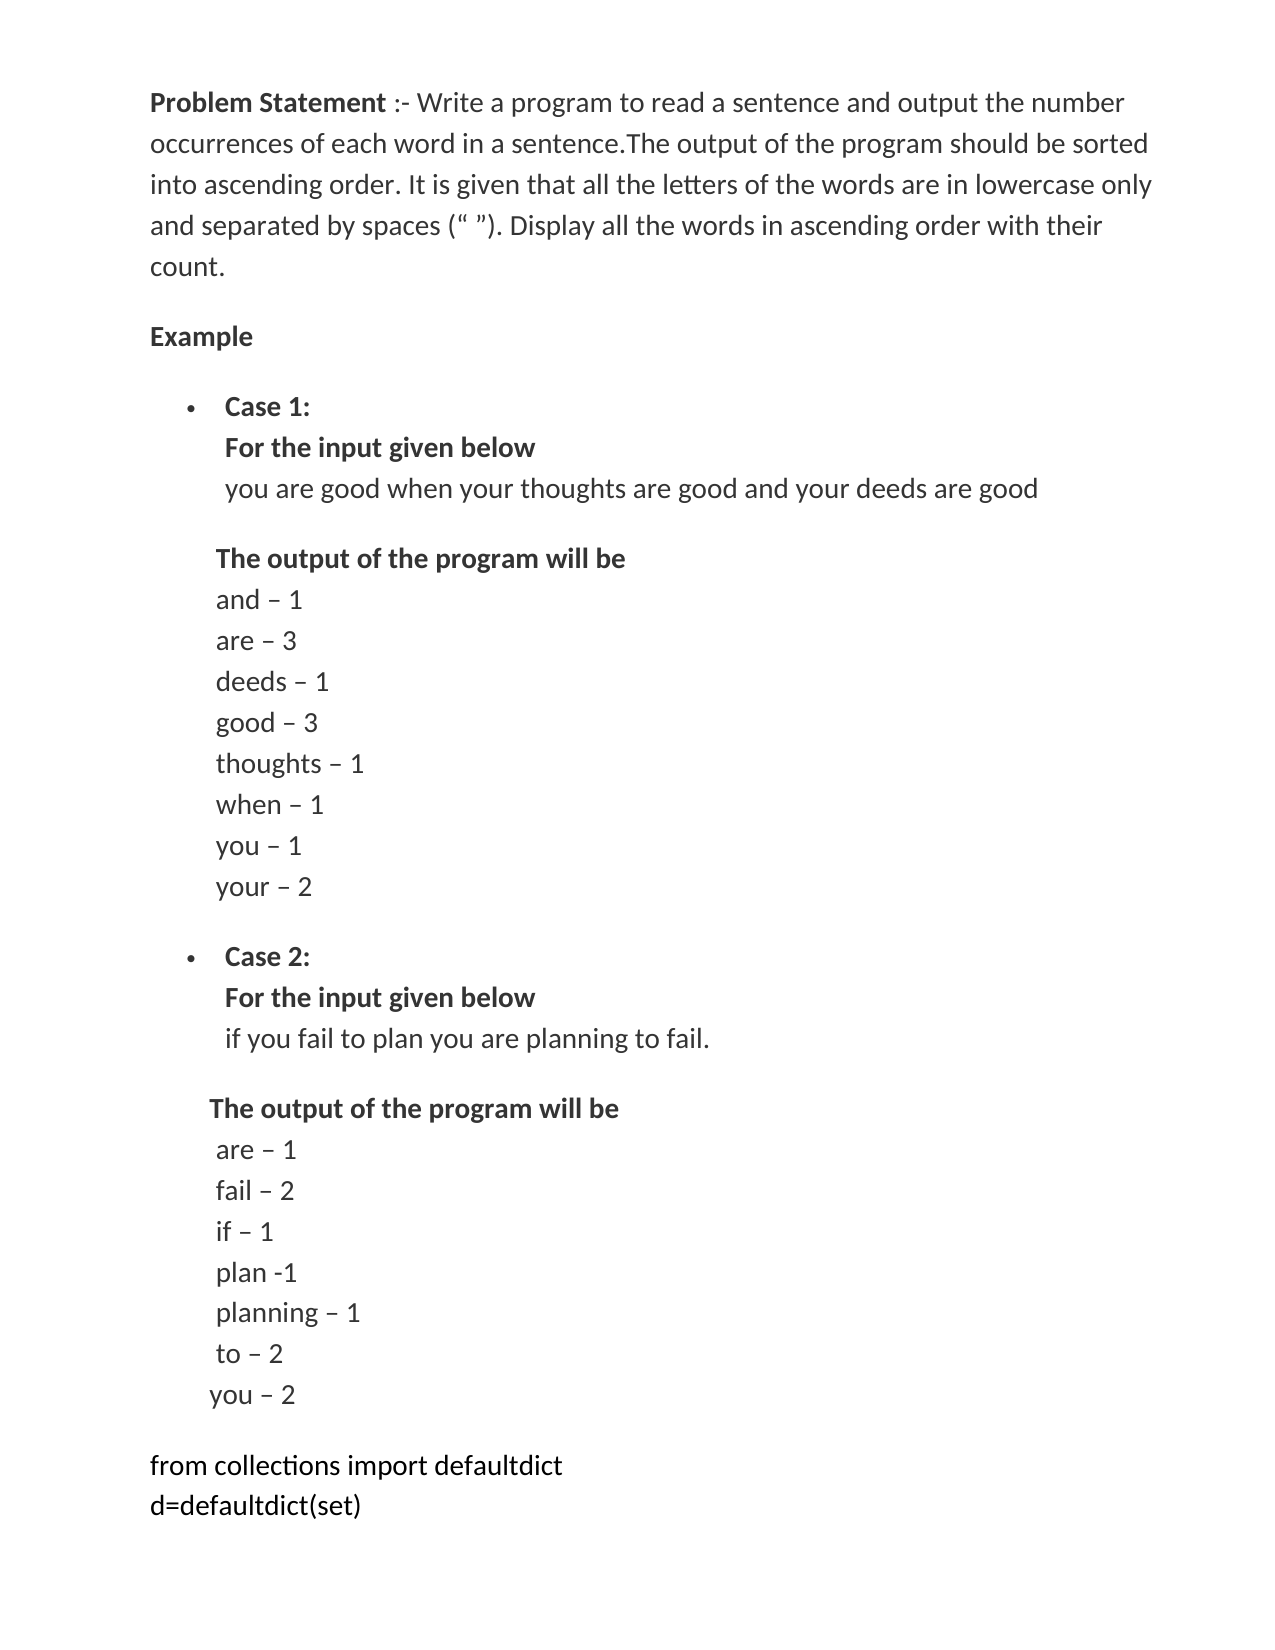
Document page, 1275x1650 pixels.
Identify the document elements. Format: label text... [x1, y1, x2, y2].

text from collections import defaultdict [150, 1447, 1162, 1482]
text The output of the program will be are – 1 fail – 2 if – 1 plan -1 planning – 1 to – 2 you – 2 [150, 1090, 1162, 1412]
text Example [150, 318, 1162, 354]
text d=defaultdict(set) [150, 1487, 1162, 1523]
list Case 1: For the input given below you are good when your thoughts are good and your deeds are good [187, 388, 1162, 506]
list Case 2: For the input given below if you fail to plan you are planning to fail. [187, 938, 1162, 1055]
text Problem Statement :- Write a program to read a sentence and output the number occurrences of each word in a sentence.The output of the program should be sorted into ascending order. It is given that all the letters of the words are in lowercase only and separated by spaces (“ ”). Display all the words in ascending order with their count. [150, 84, 1162, 284]
text The output of the program will be and – 1 are – 3 deeds – 1 good – 3 thoughts – 1 when – 1 you – 1 your – 2 [150, 540, 1162, 903]
